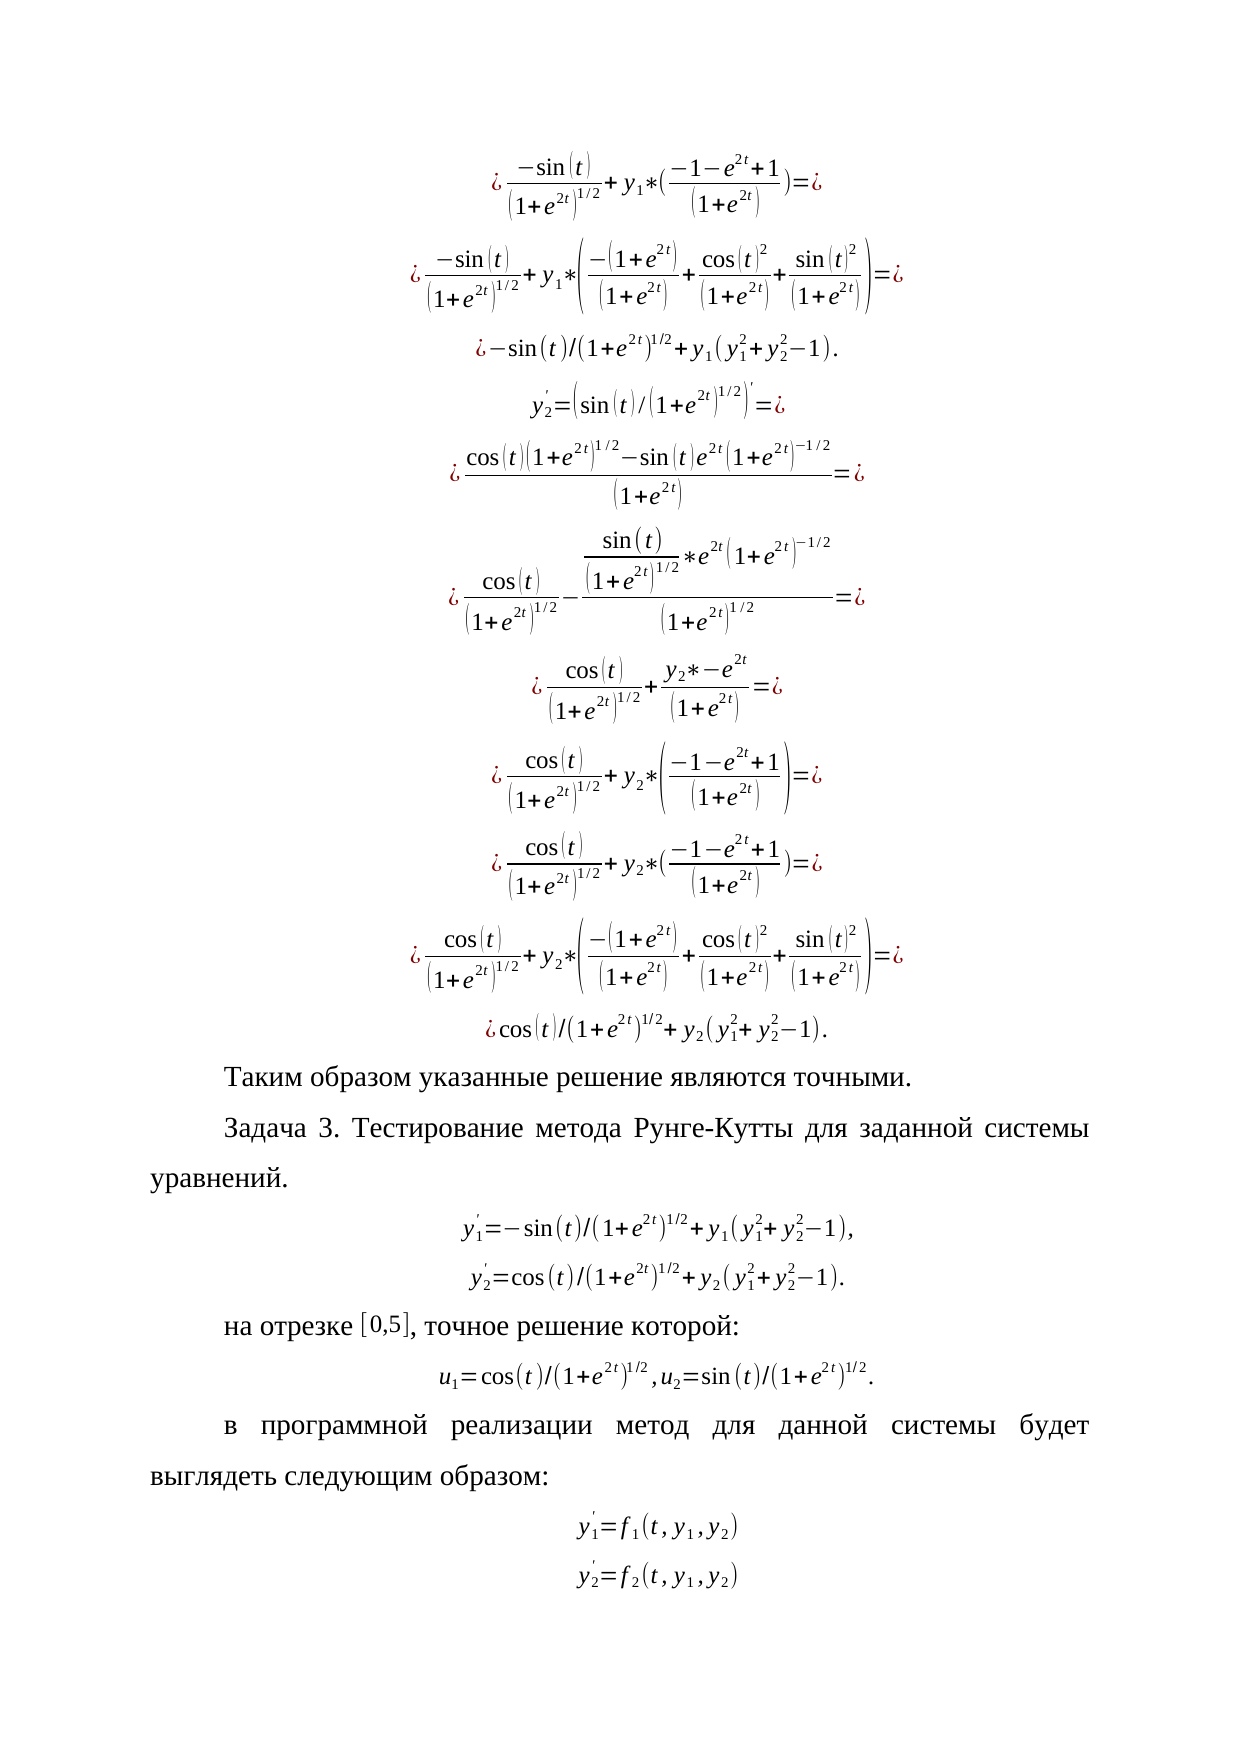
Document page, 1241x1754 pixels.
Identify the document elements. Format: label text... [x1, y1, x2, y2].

text Таким образом указанные решение являются точными. [150, 1059, 1090, 1093]
text в программной реализации метод для данной системы будет выглядеть следующим образом: [150, 1407, 1090, 1491]
text на отрезке , точное решение которой: [150, 1308, 1090, 1342]
text Задача 3. Тестирование метода Рунге-Кутты для заданной системы уравнений. [150, 1110, 1090, 1194]
